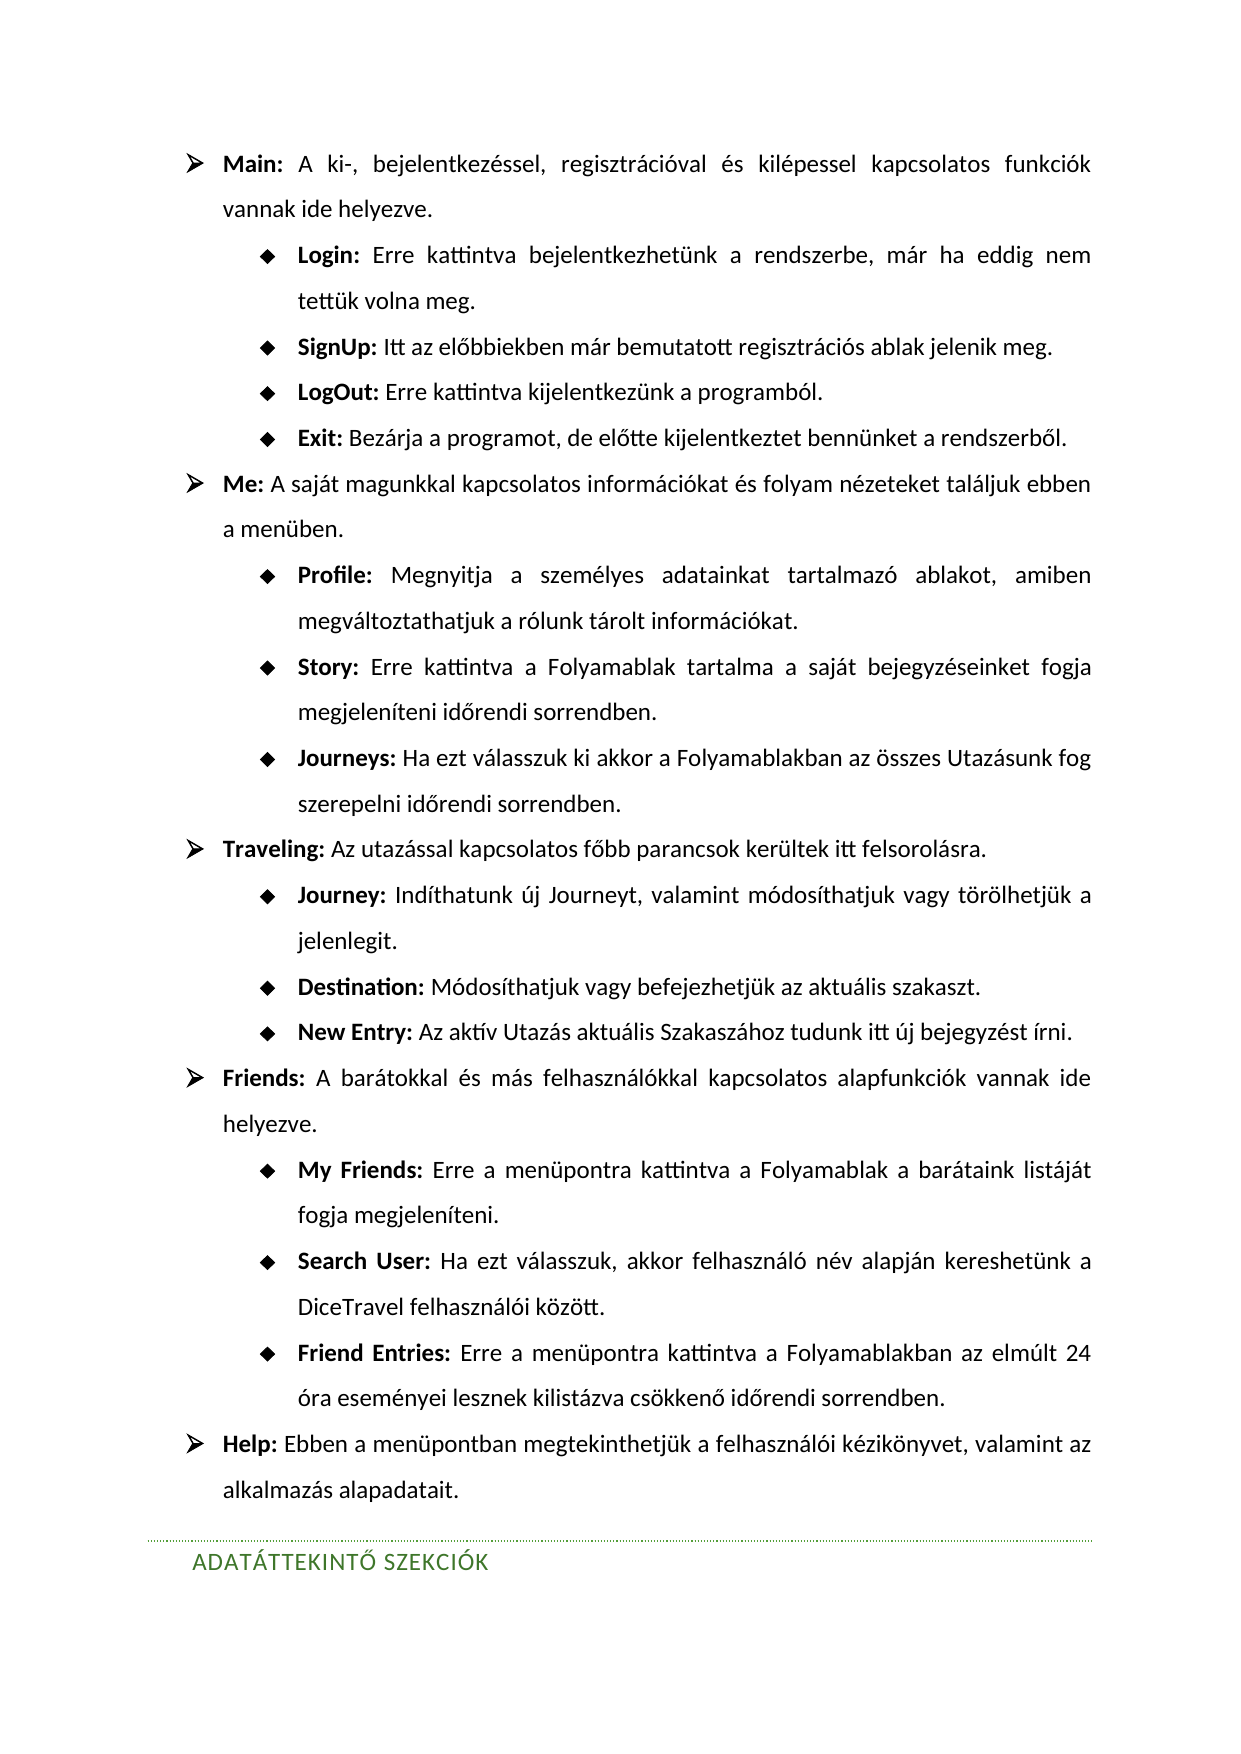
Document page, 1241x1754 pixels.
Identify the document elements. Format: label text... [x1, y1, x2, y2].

list Friends: A barátokkal és más felhasználókkal kapcsolatos alapfunkciók vannak ide helyezve. [185, 1062, 1092, 1138]
list SignUp: Itt az előbbiekben már bemutatott regisztrációs ablak jelenik meg. [260, 331, 1092, 361]
list Exit: Bezárja a programot, de előtte kijelentkeztet bennünket a rendszerből. [260, 422, 1092, 453]
list Destination: Módosíthatjuk vagy befejezhetjük az aktuális szakaszt. [260, 971, 1092, 1001]
list Profile: Megnyitja a személyes adatainkat tartalmazó ablakot, amiben megváltoztathatjuk a rólunk tárolt információkat. [260, 559, 1092, 636]
subtitle Adatáttekintő szekciók [148, 1540, 1092, 1577]
list Friend Entries: Erre a menüpontra kattintva a Folyamablakban az elmúlt 24 óra eseményei lesznek kilistázva csökkenő időrendi sorrendben. [260, 1337, 1092, 1413]
list Main: A ki-, bejelentkezéssel, regisztrációval és kilépessel kapcsolatos funkciók vannak ide helyezve. [185, 148, 1092, 224]
list Me: A saját magunkkal kapcsolatos információkat és folyam nézeteket találjuk ebben a menüben. [185, 468, 1092, 544]
list Journeys: Ha ezt válasszuk ki akkor a Folyamablakban az összes Utazásunk fog szerepelni időrendi sorrendben. [260, 742, 1092, 818]
list Traveling: Az utazással kapcsolatos főbb parancsok kerültek itt felsorolásra. [185, 834, 1092, 864]
list Story: Erre kattintva a Folyamablak tartalma a saját bejegyzéseinket fogja megjeleníteni időrendi sorrendben. [260, 651, 1092, 727]
list Search User: Ha ezt válasszuk, akkor felhasználó név alapján kereshetünk a DiceTravel felhasználói között. [260, 1245, 1092, 1321]
list New Entry: Az aktív Utazás aktuális Szakaszához tudunk itt új bejegyzést írni. [260, 1017, 1092, 1047]
list Journey: Indíthatunk új Journeyt, valamint módosíthatjuk vagy törölhetjük a jelenlegit. [260, 879, 1092, 956]
list LogOut: Erre kattintva kijelentkezünk a programból. [260, 376, 1092, 407]
list Help: Ebben a menüpontban megtekinthetjük a felhasználói kézikönyvet, valamint az alkalmazás alapadatait. [185, 1428, 1092, 1504]
list Login: Erre kattintva bejelentkezhetünk a rendszerbe, már ha eddig nem tettük volna meg. [260, 239, 1092, 315]
list My Friends: Erre a menüpontra kattintva a Folyamablak a barátaink listáját fogja megjeleníteni. [260, 1154, 1092, 1230]
